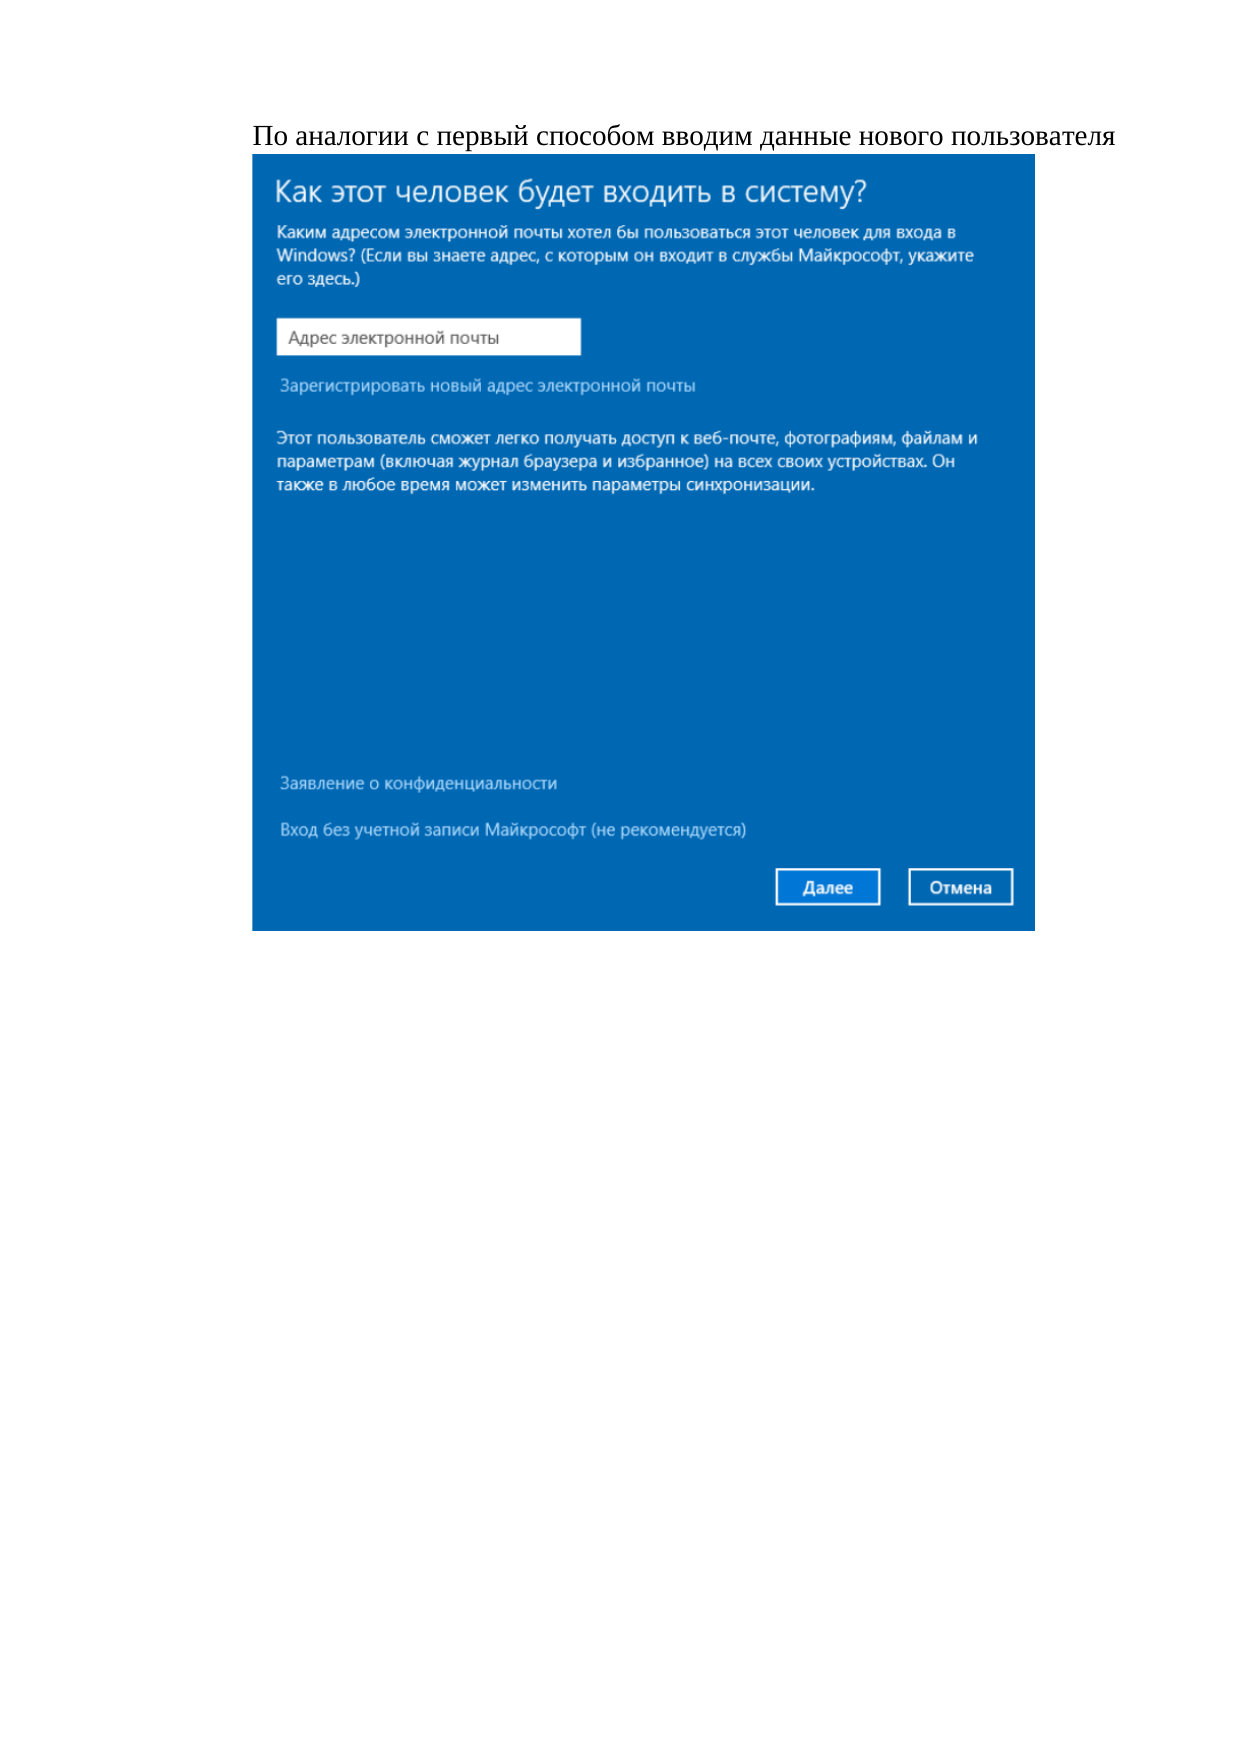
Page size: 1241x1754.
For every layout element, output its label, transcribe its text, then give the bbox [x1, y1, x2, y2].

list По аналогии с первый способом вводим данные нового пользователя [252, 118, 1152, 152]
picture [252, 154, 1035, 931]
